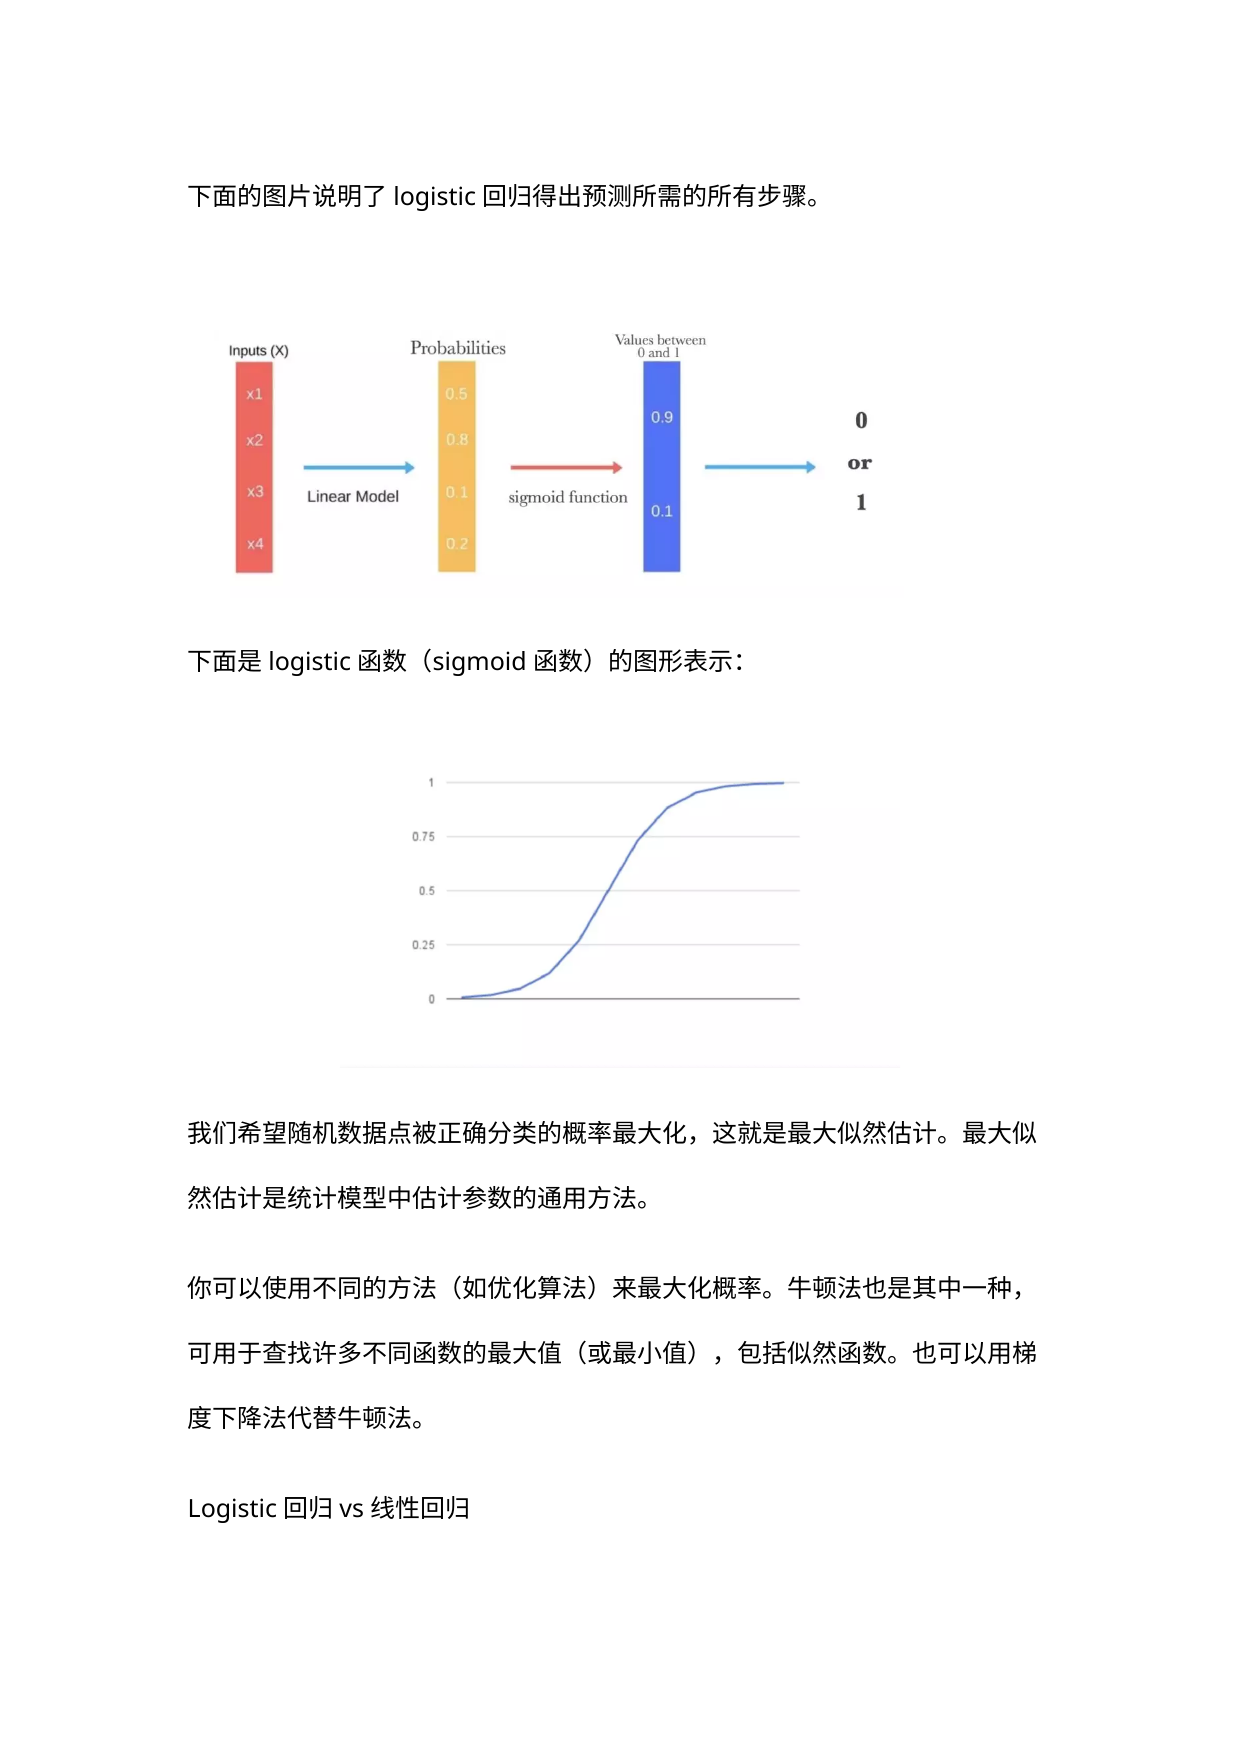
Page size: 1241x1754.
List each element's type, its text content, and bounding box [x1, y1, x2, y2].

picture [187, 309, 904, 598]
text 你可以使用不同的方法（如优化算法）来最大化概率。牛顿法也是其中一种，可用于查找许多不同函数的最大值（或最小值），包括似然函数。也可以用梯度下降法代替牛顿法。 [187, 1254, 1053, 1449]
text 我们希望随机数据点被正确分类的概率最大化，这就是最大似然估计。最大似然估计是统计模型中估计参数的通用方法。 [187, 1099, 1053, 1229]
picture [339, 717, 901, 1068]
text 下面的图片说明了 logistic 回归得出预测所需的所有步骤。 [187, 162, 1053, 227]
text Logistic 回归 vs 线性回归 [187, 1474, 1053, 1539]
text 下面是 logistic 函数（sigmoid 函数）的图形表示： [187, 627, 1053, 692]
